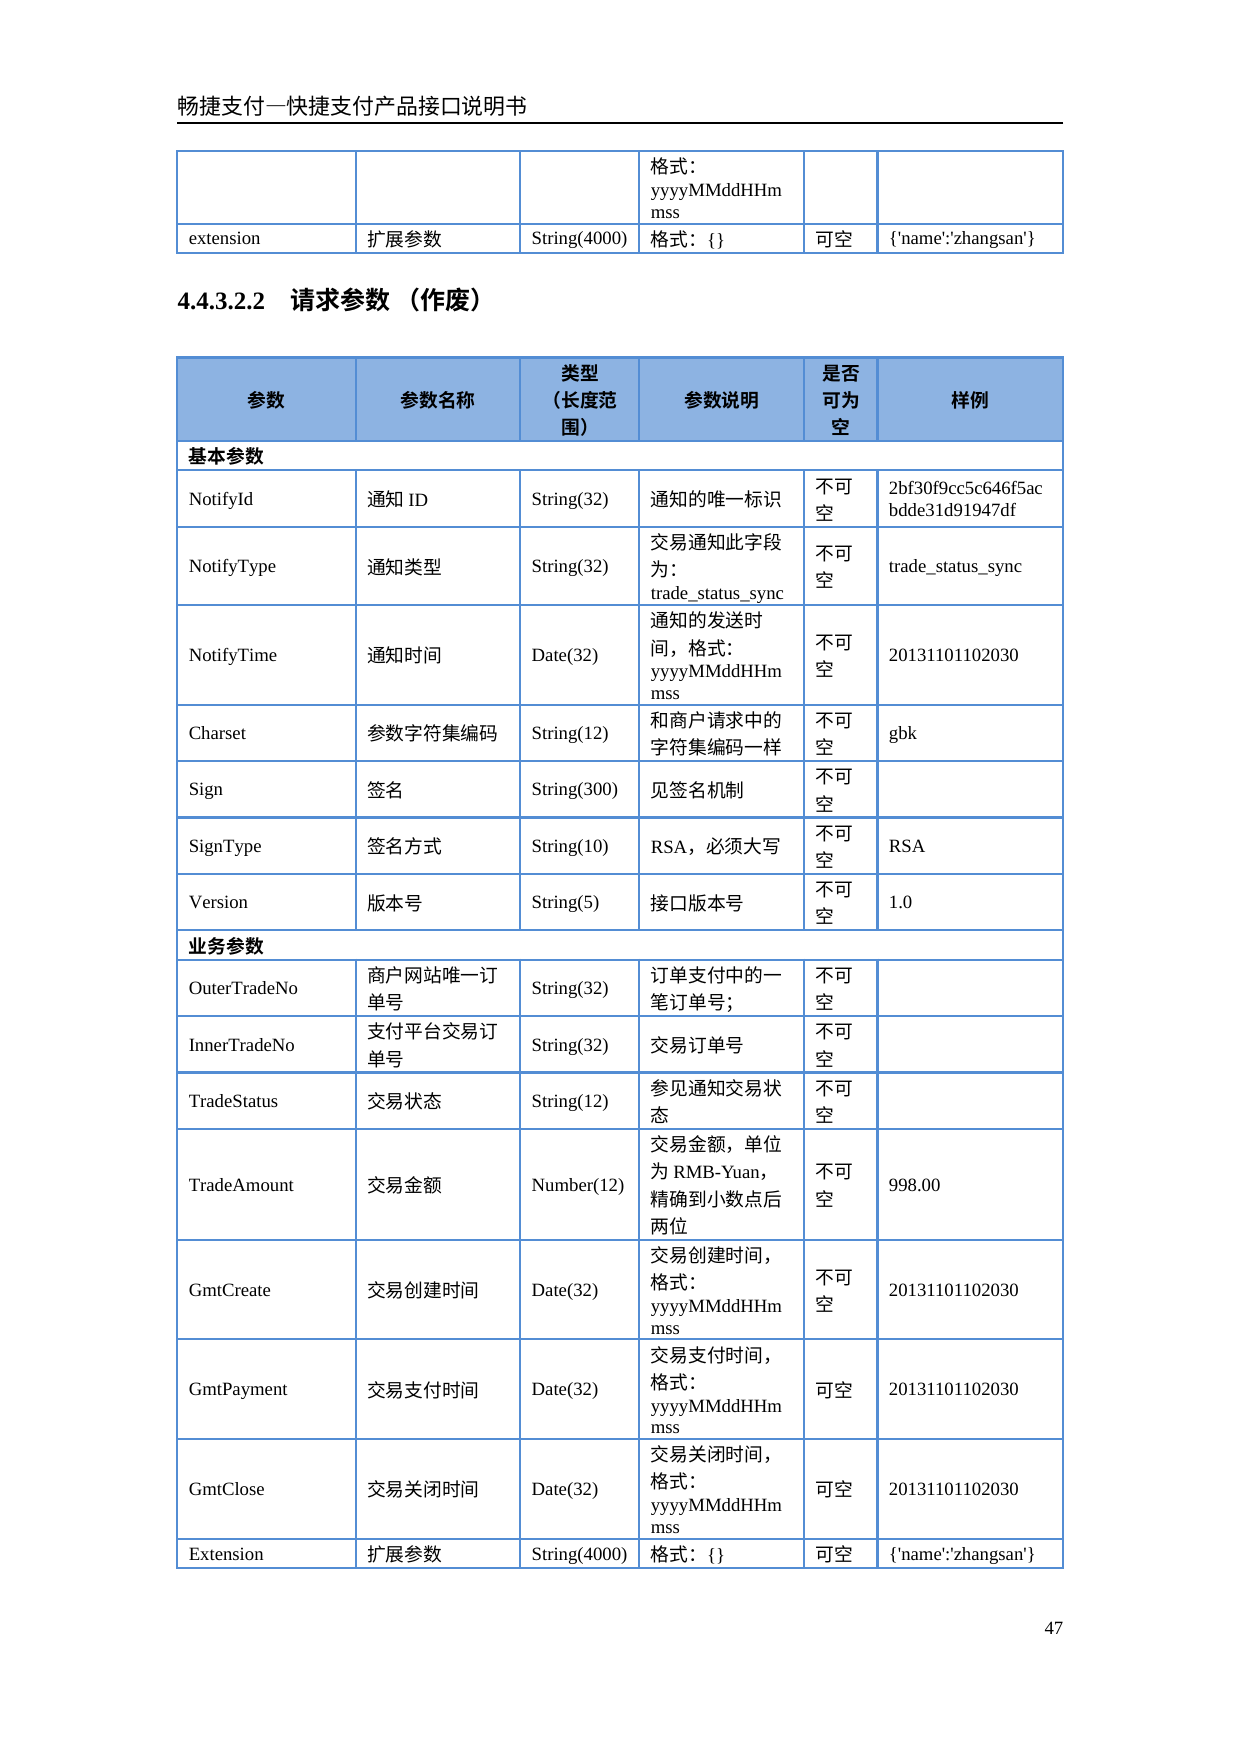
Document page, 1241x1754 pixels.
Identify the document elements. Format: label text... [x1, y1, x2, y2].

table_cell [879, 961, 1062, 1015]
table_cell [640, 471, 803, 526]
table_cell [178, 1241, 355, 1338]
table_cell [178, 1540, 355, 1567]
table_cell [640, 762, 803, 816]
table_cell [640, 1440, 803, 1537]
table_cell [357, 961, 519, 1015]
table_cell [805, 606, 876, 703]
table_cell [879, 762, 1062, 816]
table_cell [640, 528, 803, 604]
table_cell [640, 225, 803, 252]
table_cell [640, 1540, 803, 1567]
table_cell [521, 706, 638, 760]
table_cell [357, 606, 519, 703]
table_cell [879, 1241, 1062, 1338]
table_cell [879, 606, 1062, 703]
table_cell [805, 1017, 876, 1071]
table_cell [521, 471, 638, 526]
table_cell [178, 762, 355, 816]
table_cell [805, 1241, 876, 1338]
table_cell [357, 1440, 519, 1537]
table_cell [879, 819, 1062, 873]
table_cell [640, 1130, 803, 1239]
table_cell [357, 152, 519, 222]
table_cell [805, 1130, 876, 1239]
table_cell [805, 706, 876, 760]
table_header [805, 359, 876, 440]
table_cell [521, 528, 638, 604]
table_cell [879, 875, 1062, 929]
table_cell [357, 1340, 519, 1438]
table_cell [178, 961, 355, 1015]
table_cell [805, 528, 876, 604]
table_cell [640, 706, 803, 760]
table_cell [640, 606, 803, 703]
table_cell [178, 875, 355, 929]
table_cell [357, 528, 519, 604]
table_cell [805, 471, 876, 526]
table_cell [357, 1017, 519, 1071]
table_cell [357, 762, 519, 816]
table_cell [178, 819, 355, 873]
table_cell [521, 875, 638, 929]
subtitle 请求参数 （作废） [177, 281, 1063, 317]
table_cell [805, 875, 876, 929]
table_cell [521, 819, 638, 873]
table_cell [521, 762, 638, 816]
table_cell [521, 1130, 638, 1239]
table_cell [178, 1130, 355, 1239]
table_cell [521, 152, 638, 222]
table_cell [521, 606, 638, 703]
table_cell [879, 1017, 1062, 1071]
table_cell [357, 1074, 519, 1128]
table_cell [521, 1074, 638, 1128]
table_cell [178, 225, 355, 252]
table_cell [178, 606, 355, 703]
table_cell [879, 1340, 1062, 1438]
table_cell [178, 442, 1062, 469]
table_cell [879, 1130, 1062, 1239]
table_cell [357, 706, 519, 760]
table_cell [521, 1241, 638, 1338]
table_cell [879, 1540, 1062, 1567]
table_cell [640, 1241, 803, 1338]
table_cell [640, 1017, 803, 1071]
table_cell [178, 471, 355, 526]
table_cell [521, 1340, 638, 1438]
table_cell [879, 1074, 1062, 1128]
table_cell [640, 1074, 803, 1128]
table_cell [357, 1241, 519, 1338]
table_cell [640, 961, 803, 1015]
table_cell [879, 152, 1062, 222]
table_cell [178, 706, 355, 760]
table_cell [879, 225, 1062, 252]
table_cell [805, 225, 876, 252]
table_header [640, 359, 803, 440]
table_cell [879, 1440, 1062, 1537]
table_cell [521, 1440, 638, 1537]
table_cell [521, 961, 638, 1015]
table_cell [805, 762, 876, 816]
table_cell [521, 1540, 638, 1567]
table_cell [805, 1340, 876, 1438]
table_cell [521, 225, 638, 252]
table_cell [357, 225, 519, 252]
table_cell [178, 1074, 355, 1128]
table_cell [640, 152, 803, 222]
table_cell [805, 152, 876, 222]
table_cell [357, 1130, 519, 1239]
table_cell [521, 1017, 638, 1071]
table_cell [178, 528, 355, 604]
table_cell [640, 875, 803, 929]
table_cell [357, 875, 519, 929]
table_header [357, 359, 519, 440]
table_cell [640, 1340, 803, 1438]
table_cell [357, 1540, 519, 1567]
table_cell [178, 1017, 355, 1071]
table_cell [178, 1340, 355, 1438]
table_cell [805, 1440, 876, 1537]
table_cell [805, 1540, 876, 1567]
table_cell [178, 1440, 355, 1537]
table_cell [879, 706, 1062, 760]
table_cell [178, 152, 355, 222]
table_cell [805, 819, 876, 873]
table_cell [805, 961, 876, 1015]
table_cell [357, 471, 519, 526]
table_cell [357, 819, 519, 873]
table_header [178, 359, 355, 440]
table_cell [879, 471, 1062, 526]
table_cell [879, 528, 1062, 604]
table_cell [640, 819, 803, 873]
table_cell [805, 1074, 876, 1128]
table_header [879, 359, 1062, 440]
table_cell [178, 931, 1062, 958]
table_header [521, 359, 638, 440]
